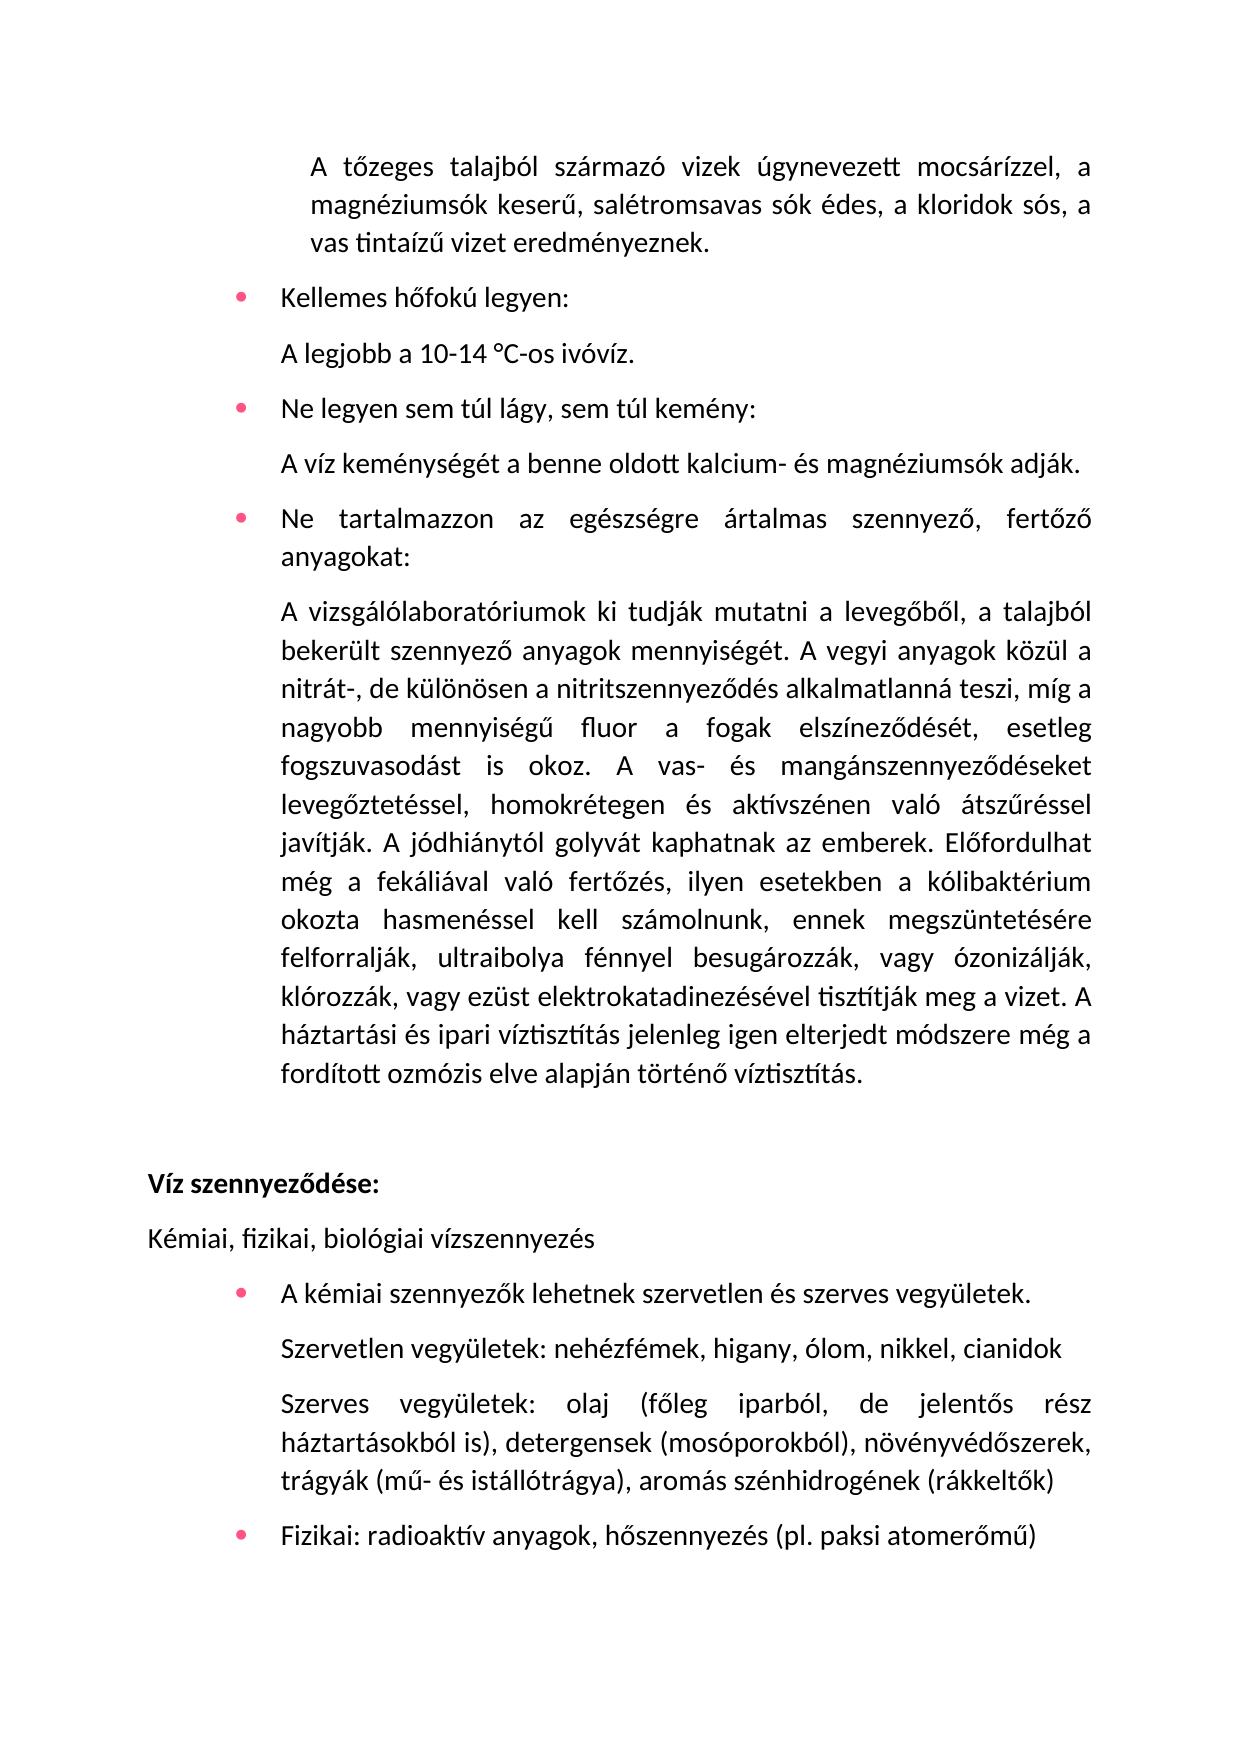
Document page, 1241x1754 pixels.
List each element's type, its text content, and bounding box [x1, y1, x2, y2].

list Ne legyen sem túl lágy, sem túl kemény: [236, 390, 1093, 425]
text A tőzeges talajból származó vizek úgynevezett mocsárízzel, a magnéziumsók keserű, salétromsavas sók édes, a kloridok sós, a vas tintaízű vizet eredményeznek. [310, 148, 1093, 260]
text A víz keménységét a benne oldott kalcium- és magnéziumsók adják. [281, 445, 1093, 481]
list A kémiai szennyezők lehetnek szervetlen és szerves vegyületek. [236, 1275, 1093, 1311]
list Kellemes hőfokú legyen: [236, 279, 1093, 315]
text A legjobb a 10-14 °C-os ivóvíz. [281, 335, 1093, 370]
list Ne tartalmazzon az egészségre ártalmas szennyező, fertőző anyagokat: [236, 500, 1093, 574]
text Szervetlen vegyületek: nehézfémek, higany, ólom, nikkel, cianidok [281, 1330, 1093, 1366]
list Fizikai: radioaktív anyagok, hőszennyezés (pl. paksi atomerőmű) [236, 1517, 1093, 1553]
text Kémiai, fizikai, biológiai vízszennyezés [148, 1220, 1093, 1256]
text A vizsgálólaboratóriumok ki tudják mutatni a levegőből, a talajból bekerült szennyező anyagok mennyiségét. A vegyi anyagok közül a nitrát-, de különösen a nitritszennyeződés alkalmatlanná teszi, míg a nagyobb mennyiségű fluor a fogak elszíneződését, esetleg fogszuvasodást is okoz. A vas- és mangánszennyeződéseket levegőztetéssel, homokrétegen és aktívszénen való átszűréssel javítják. A jódhiánytól golyvát kaphatnak az emberek. Előfordulhat még a fekáliával való fertőzés, ilyen esetekben a kólibaktérium okozta hasmenéssel kell számolnunk, ennek megszüntetésére felforralják, ultraibolya fénnyel besugározzák, vagy ózonizálják, klórozzák, vagy ezüst elektrokatadinezésével tisztítják meg a vizet. A háztartási és ipari víztisztítás jelenleg igen elterjedt módszere még a fordított ozmózis elve alapján történő víztisztítás. [281, 593, 1093, 1090]
text Szerves vegyületek: olaj (főleg iparból, de jelentős rész háztartásokból is), detergensek (mosóporokból), növényvédőszerek, trágyák (mű- és istállótrágya), aromás szénhidrogének (rákkeltők) [281, 1385, 1093, 1498]
text Víz szennyeződése: [148, 1165, 1093, 1201]
